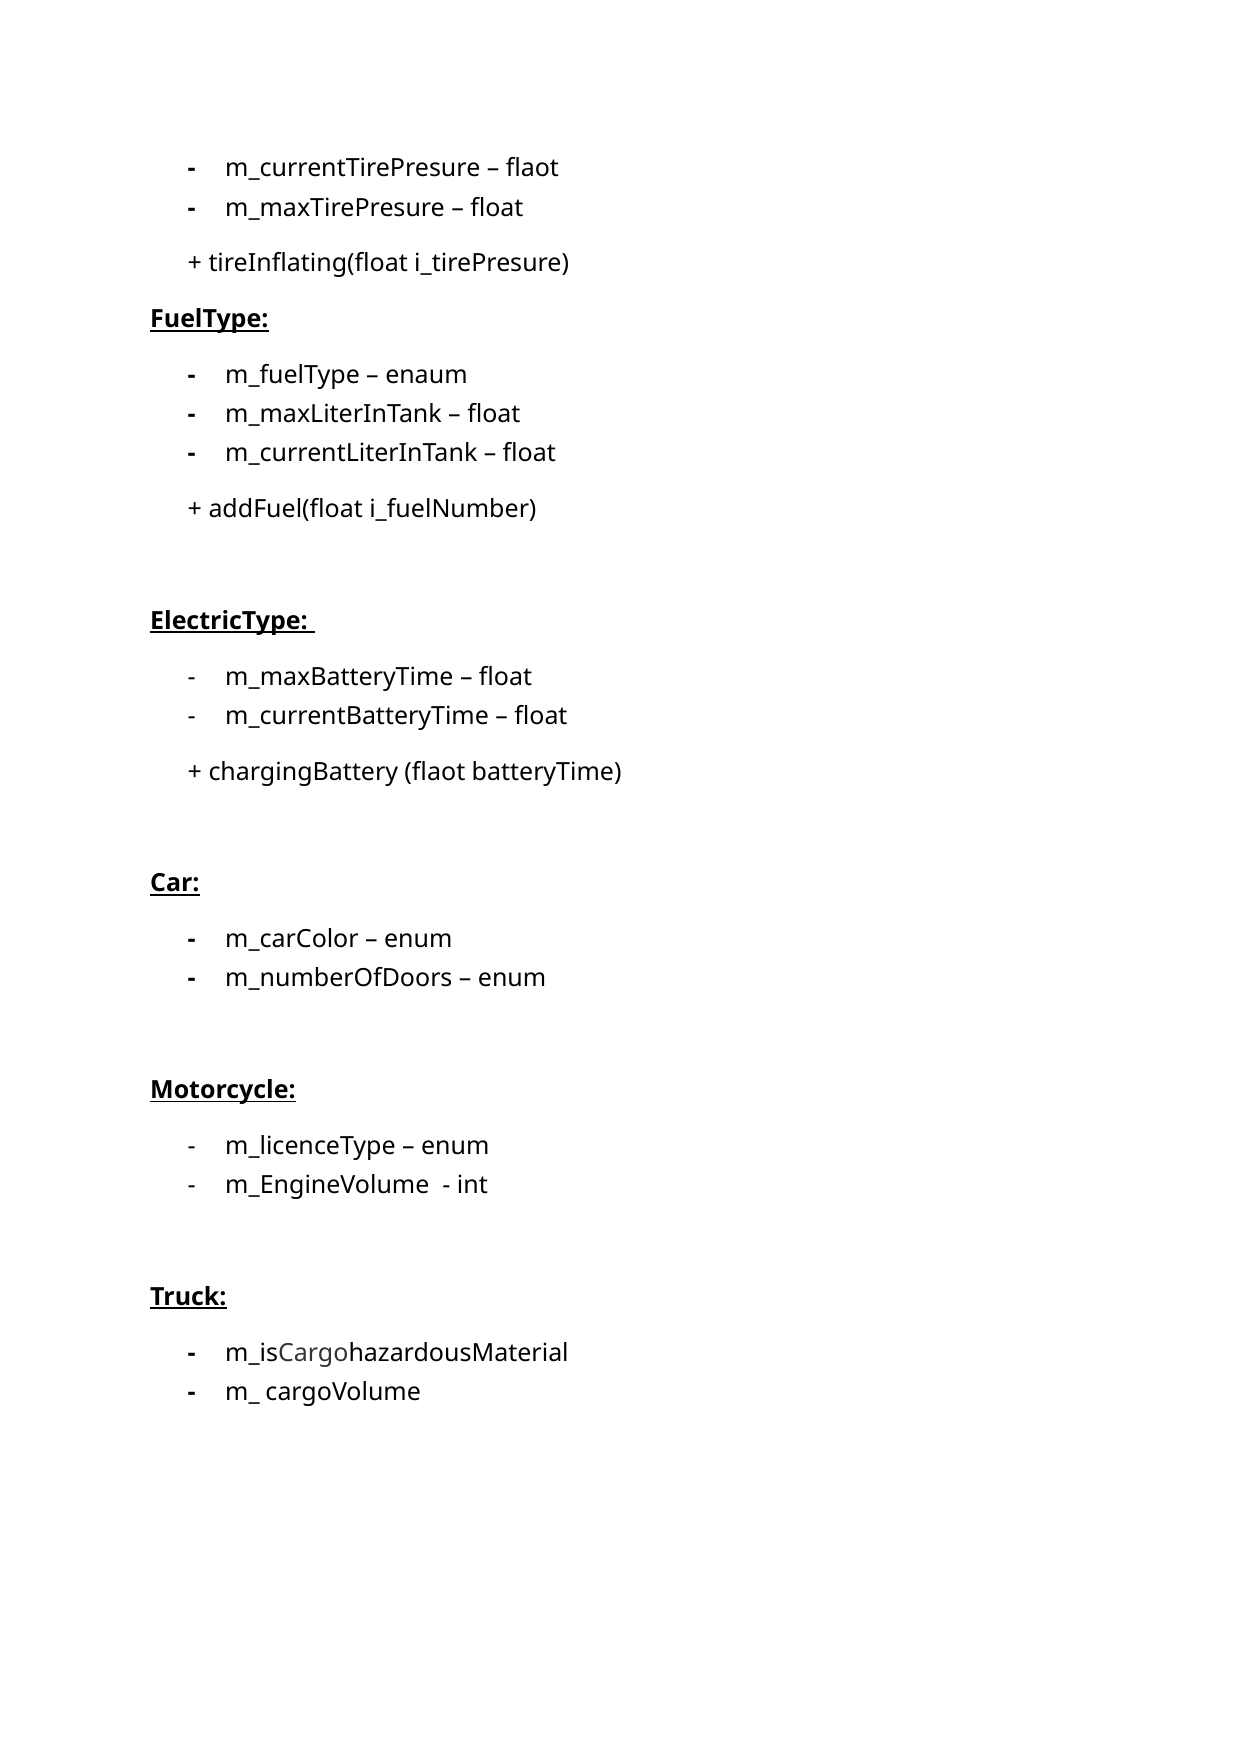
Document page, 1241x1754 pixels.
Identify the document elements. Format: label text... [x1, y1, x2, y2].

list m_currentBatteryTime – float [187, 697, 1090, 732]
text + addFuel(float i_fuelNumber) [187, 491, 1090, 525]
text Car: [150, 865, 1090, 899]
list m_EngineVolume - int [187, 1167, 1090, 1201]
list m_isCargohazardousMaterial [348, 1334, 1090, 1368]
list m_ cargoVolume [187, 1373, 1090, 1407]
text Truck: [150, 1278, 1090, 1312]
list m_maxBatteryTime – float [187, 658, 1090, 692]
text + tireInflating(float i_tirePresure) [187, 245, 1090, 279]
list m_numberOfDoors – enum [187, 960, 1090, 994]
list m_isCargohazardousMaterial [187, 1334, 278, 1368]
text ElectricType: [150, 602, 1090, 637]
list m_currentLiterInTank – float [187, 435, 1090, 469]
list m_carColor – enum [187, 921, 1090, 955]
text + chargingBattery (flaot batteryTime) [187, 753, 1090, 787]
text FuelType: [150, 301, 1090, 335]
list m_fuelType – enaum [187, 357, 1090, 391]
list m_licenceType – enum [187, 1127, 1090, 1162]
list m_currentTirePresure – flaot [187, 150, 1090, 184]
list m_maxLiterInTank – float [187, 396, 1090, 430]
text Motorcycle: [150, 1072, 1090, 1106]
list m_maxTirePresure – float [187, 189, 1090, 223]
